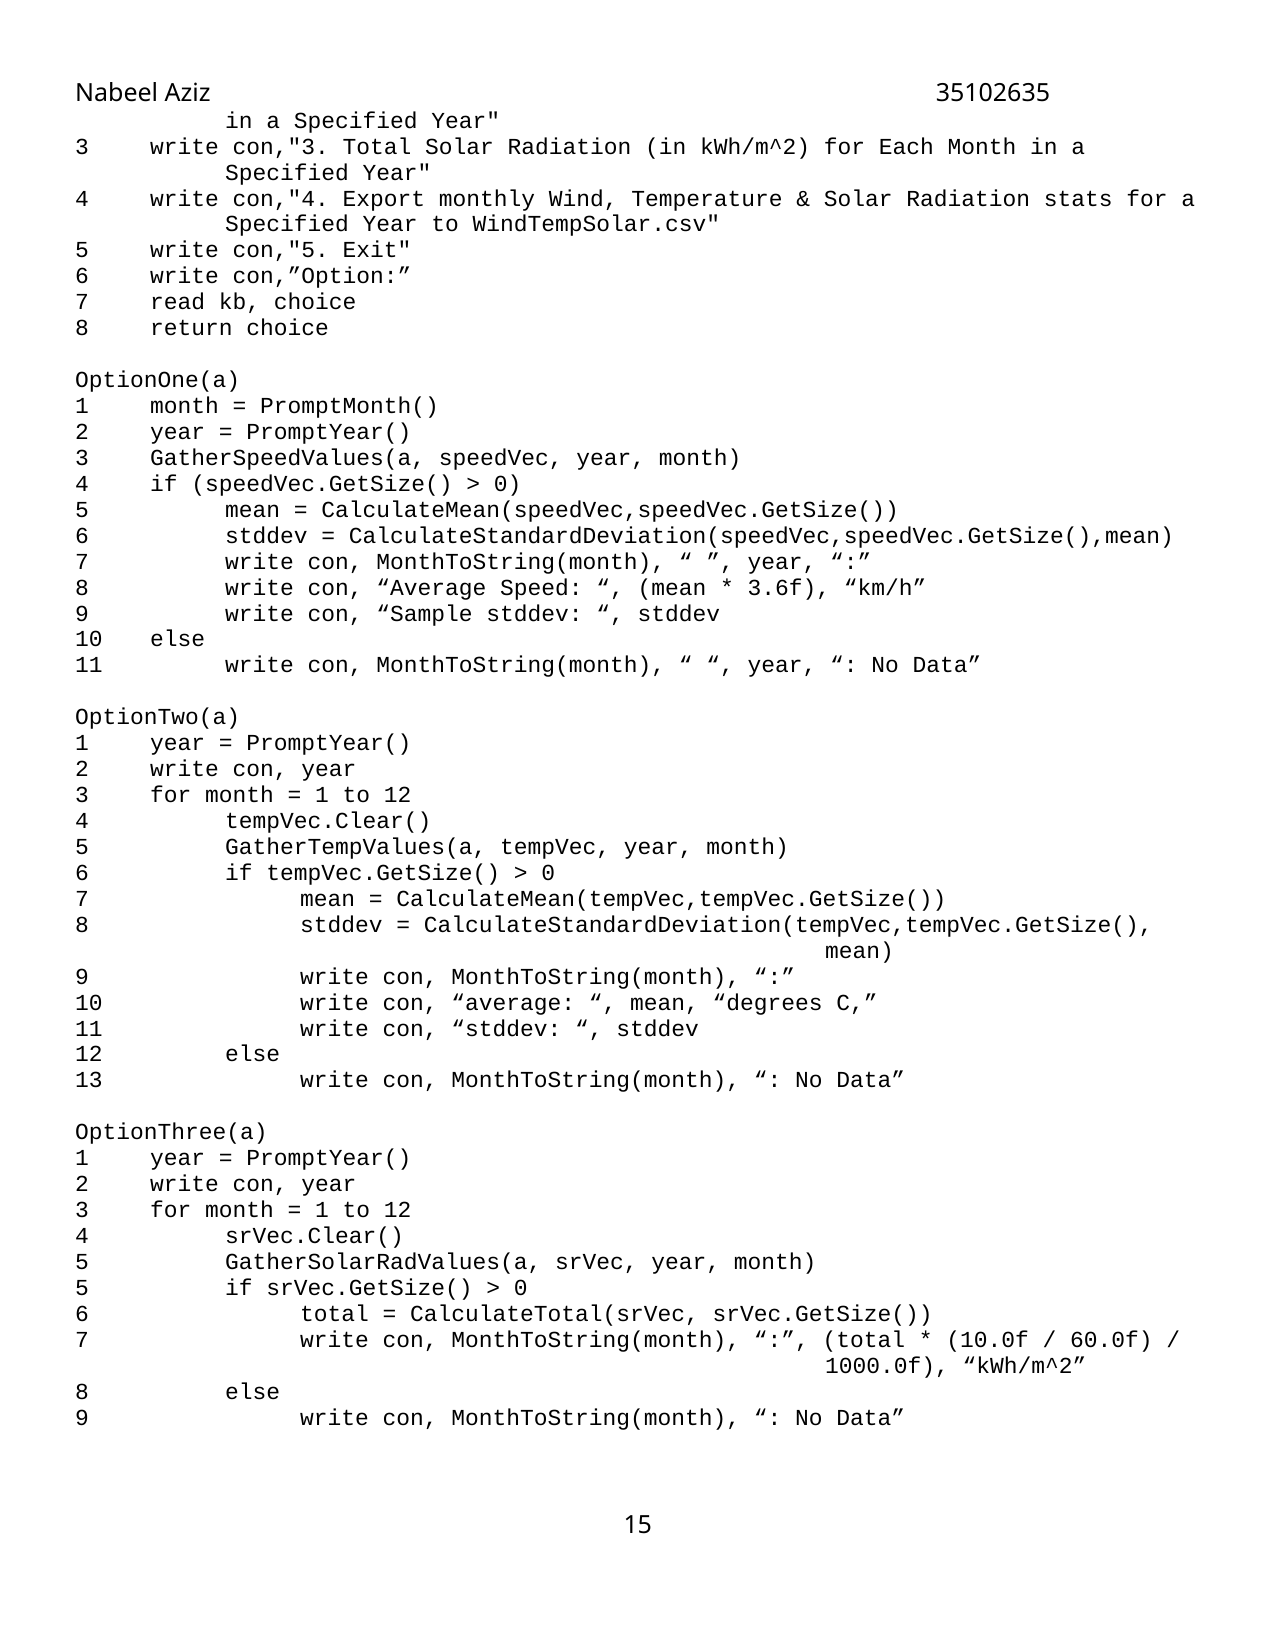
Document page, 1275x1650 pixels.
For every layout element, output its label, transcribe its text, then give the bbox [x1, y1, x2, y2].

text 9 write con, MonthToString(month), “:” [75, 965, 1200, 991]
text 8 else [75, 1380, 1200, 1406]
text Specified Year to WindTempSolar.csv" [150, 213, 1200, 239]
text 4 tempVec.Clear() [75, 809, 1200, 835]
text 8 return choice [75, 317, 1200, 342]
text 6 total = CalculateTotal(srVec, srVec.GetSize()) [75, 1302, 1200, 1328]
text 5 write con,"5. Exit" [75, 239, 1200, 265]
text 7 mean = CalculateMean(tempVec,tempVec.GetSize()) [75, 887, 1200, 913]
text 6 if tempVec.GetSize() > 0 [75, 861, 1200, 887]
text 5 GatherTempValues(a, tempVec, year, month) [75, 835, 1200, 861]
text 4 if (speedVec.GetSize() > 0) [75, 472, 1200, 498]
text 6 write con,”Option:” [75, 265, 1200, 291]
text OptionThree(a) [75, 1121, 1200, 1147]
text 2 year = PromptYear() [75, 420, 1200, 446]
text 10 else [75, 628, 1200, 654]
text 3 write con,"3. Total Solar Radiation (in kWh/m^2) for Each Month in a [75, 135, 1200, 161]
text 1 year = PromptYear() [75, 1147, 1200, 1172]
text 11 write con, “stddev: “, stddev [75, 1017, 1200, 1043]
text 5 mean = CalculateMean(speedVec,speedVec.GetSize()) [75, 498, 1200, 524]
text 7 write con, MonthToString(month), “:”, (total * (10.0f / 60.0f) / [75, 1328, 1200, 1354]
text 8 stddev = CalculateStandardDeviation(tempVec,tempVec.GetSize(), [75, 913, 1200, 939]
text 11 write con, MonthToString(month), “ “, year, “: No Data” [75, 654, 1200, 680]
text 2 write con, year [75, 1172, 1200, 1198]
text 12 else [75, 1043, 1200, 1069]
text 5 GatherSolarRadValues(a, srVec, year, month) [75, 1250, 1200, 1276]
text mean) [750, 939, 1200, 965]
text 6 stddev = CalculateStandardDeviation(speedVec,speedVec.GetSize(),mean) [75, 524, 1200, 550]
text 8 write con, “Average Speed: “, (mean * 3.6f), “km/h” [75, 576, 1200, 602]
text 5 if srVec.GetSize() > 0 [75, 1276, 1200, 1302]
text 3 for month = 1 to 12 [75, 1198, 1200, 1224]
text OptionOne(a) [75, 368, 1200, 394]
text Specified Year" [150, 161, 1200, 187]
text 10 write con, “average: “, mean, “degrees C,” [75, 991, 1200, 1017]
text 7 write con, MonthToString(month), “ ”, year, “:” [75, 550, 1200, 576]
text 9 write con, “Sample stddev: “, stddev [75, 602, 1200, 628]
text 2 write con, year [75, 757, 1200, 783]
text 1000.0f), “kWh/m^2” [750, 1354, 1200, 1380]
text OptionTwo(a) [75, 706, 1200, 732]
text in a Specified Year" [150, 109, 1200, 135]
text 3 for month = 1 to 12 [75, 783, 1200, 809]
text 3 GatherSpeedValues(a, speedVec, year, month) [75, 446, 1200, 472]
text 7 read kb, choice [75, 291, 1200, 317]
text 1 month = PromptMonth() [75, 394, 1200, 420]
text 13 write con, MonthToString(month), “: No Data” [75, 1069, 1200, 1095]
text 4 srVec.Clear() [75, 1224, 1200, 1250]
text 4 write con,"4. Export monthly Wind, Temperature & Solar Radiation stats for a [75, 187, 1200, 213]
text 1 year = PromptYear() [75, 732, 1200, 757]
text 9 write con, MonthToString(month), “: No Data” [75, 1406, 1200, 1432]
